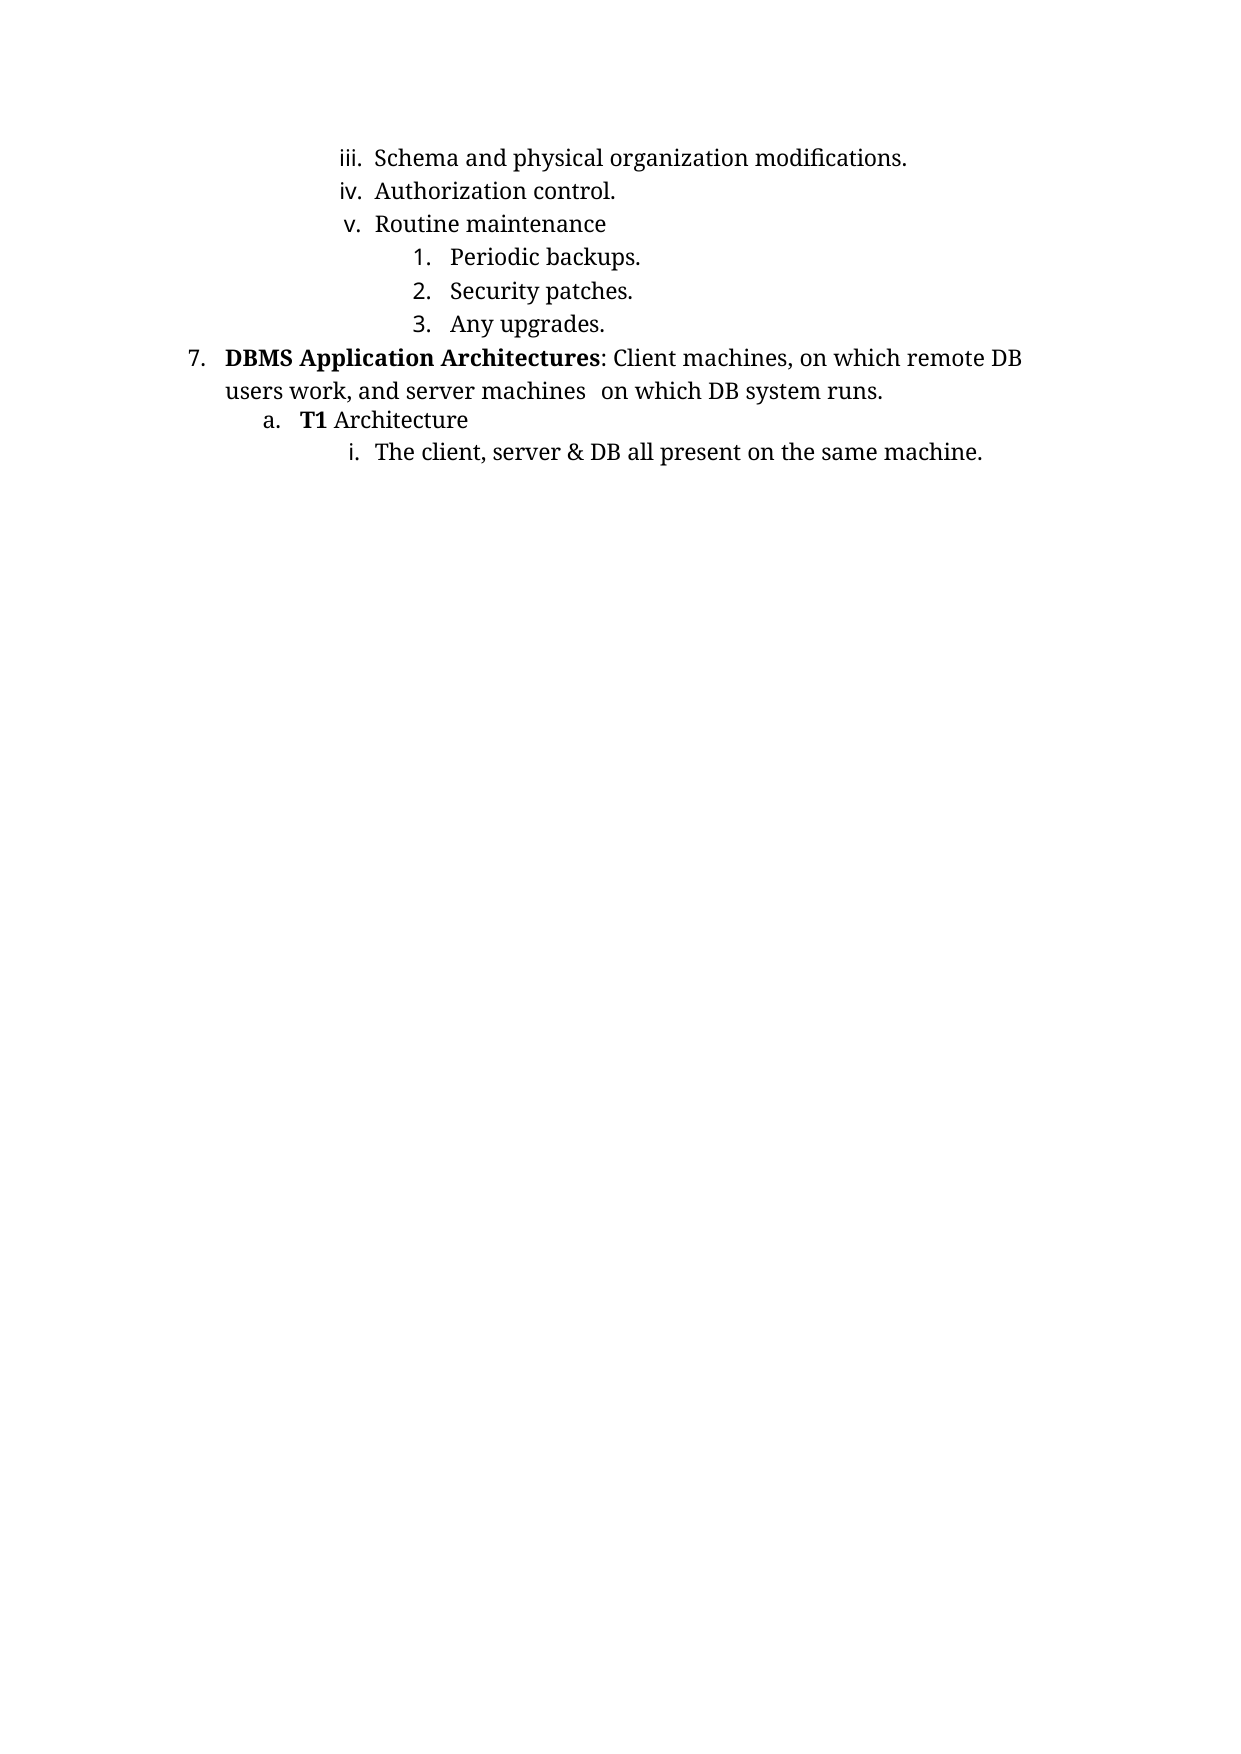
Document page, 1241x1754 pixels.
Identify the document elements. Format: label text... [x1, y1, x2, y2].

list Any upgrades. [412, 308, 1226, 339]
list Schema and physical organization modifications. [339, 142, 1226, 173]
list The client, server & DB all present on the same machine. [348, 436, 1226, 467]
list DBMS Application Architectures: Client machines, on which remote DB users work, and server machines on which DB system runs. [187, 342, 1063, 406]
list Authorization control. [339, 175, 1226, 206]
list T1 Architecture [262, 408, 1226, 434]
list Periodic backups. [412, 241, 1226, 273]
list Security patches. [412, 275, 1226, 306]
list Routine maintenance [344, 208, 1226, 239]
